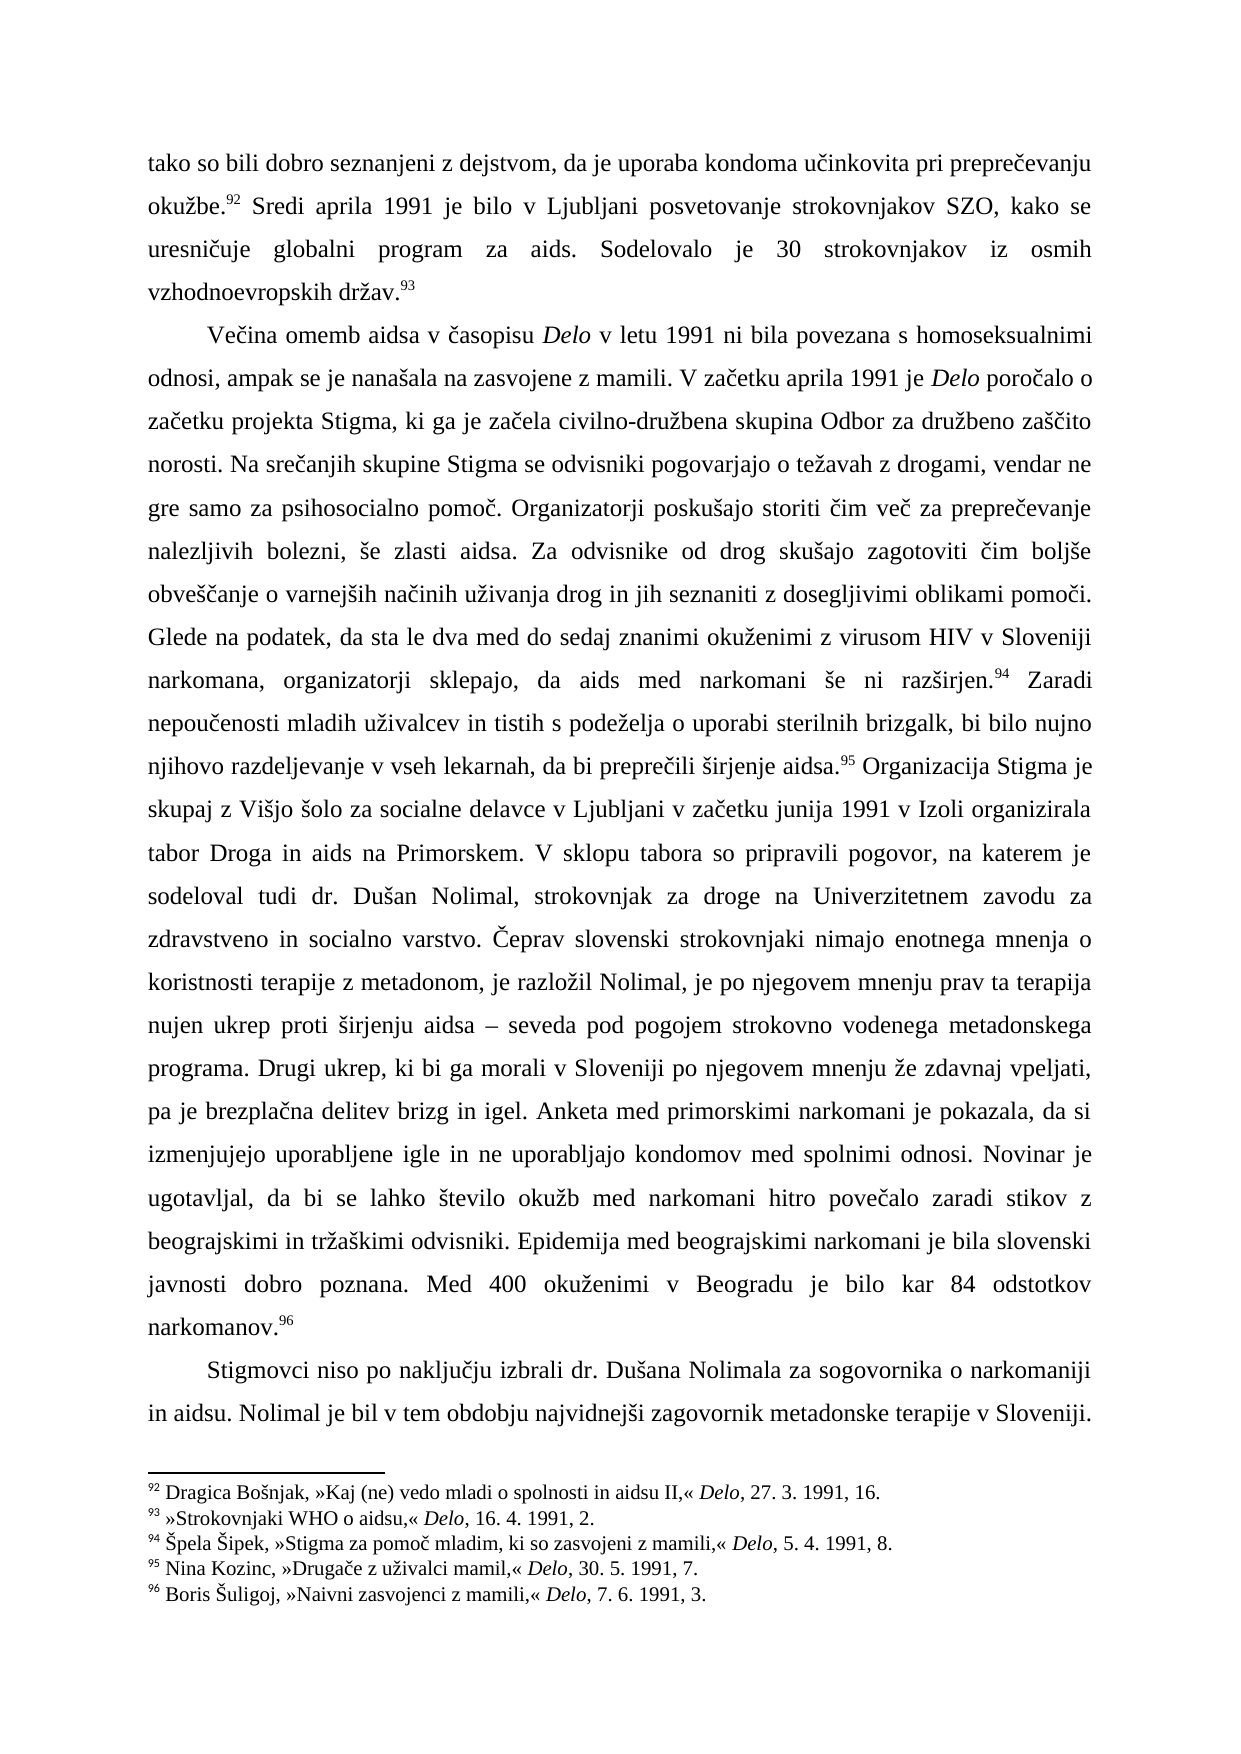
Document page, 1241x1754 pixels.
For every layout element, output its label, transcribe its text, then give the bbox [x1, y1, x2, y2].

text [148, 1355, 1093, 1427]
text Večina omemb aidsa v časopisu Delo v letu 1991 ni bila povezana s homoseksualnimi odnosi, ampak se je nanašala na zasvojene z mamili. V začetku aprila 1991 je Delo poročalo o začetku projekta Stigma, ki ga je začela civilno-družbena skupina Odbor za družbeno zaščito norosti. Na srečanjih skupine Stigma se odvisniki pogovarjajo o težavah z drogami, vendar ne gre samo za psihosocialno pomoč. Organizatorji poskušajo storiti čim več za preprečevanje nalezljivih bolezni, še zlasti aidsa. Za odvisnike od drog skušajo zagotoviti čim boljše obveščanje o varnejših načinih uživanja drog in jih seznaniti z dosegljivimi oblikami pomoči. Glede na podatek, da sta le dva med do sedaj znanimi okuženimi z virusom HIV v Sloveniji narkomana, organizatorji sklepajo, da aids med narkomani še ni razširjen. Zaradi nepoučenosti mladih uživalcev in tistih s podeželja o uporabi sterilnih brizgalk, bi bilo nujno njihovo razdeljevanje v vseh lekarnah, da bi preprečili širjenje aidsa. Organizacija Stigma je skupaj z Višjo šolo za socialne delavce v Ljubljani v začetku junija 1991 v Izoli organizirala tabor Droga in aids na Primorskem. V sklopu tabora so pripravili pogovor, na katerem je sodeloval tudi dr. Dušan Nolimal, strokovnjak za droge na Univerzitetnem zavodu za zdravstveno in socialno varstvo. Čeprav slovenski strokovnjaki nimajo enotnega mnenja o koristnosti terapije z metadonom, je razložil Nolimal, je po njegovem mnenju prav ta terapija nujen ukrep proti širjenju aidsa – seveda pod pogojem strokovno vodenega metadonskega programa. Drugi ukrep, ki bi ga morali v Sloveniji po njegovem mnenju že zdavnaj vpeljati, pa je brezplačna delitev brizg in igel. Anketa med primorskimi narkomani je pokazala, da si izmenjujejo uporabljene igle in ne uporabljajo kondomov med spolnimi odnosi. Novinar je ugotavljal, da bi se lahko število okužb med narkomani hitro povečalo zaradi stikov z beograjskimi in tržaškimi odvisniki. Epidemija med beograjskimi narkomani je bila slovenski javnosti dobro poznana. Med 400 okuženimi v Beogradu je bilo kar 84 odstotkov narkomanov. [148, 320, 1093, 1341]
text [148, 148, 1093, 306]
